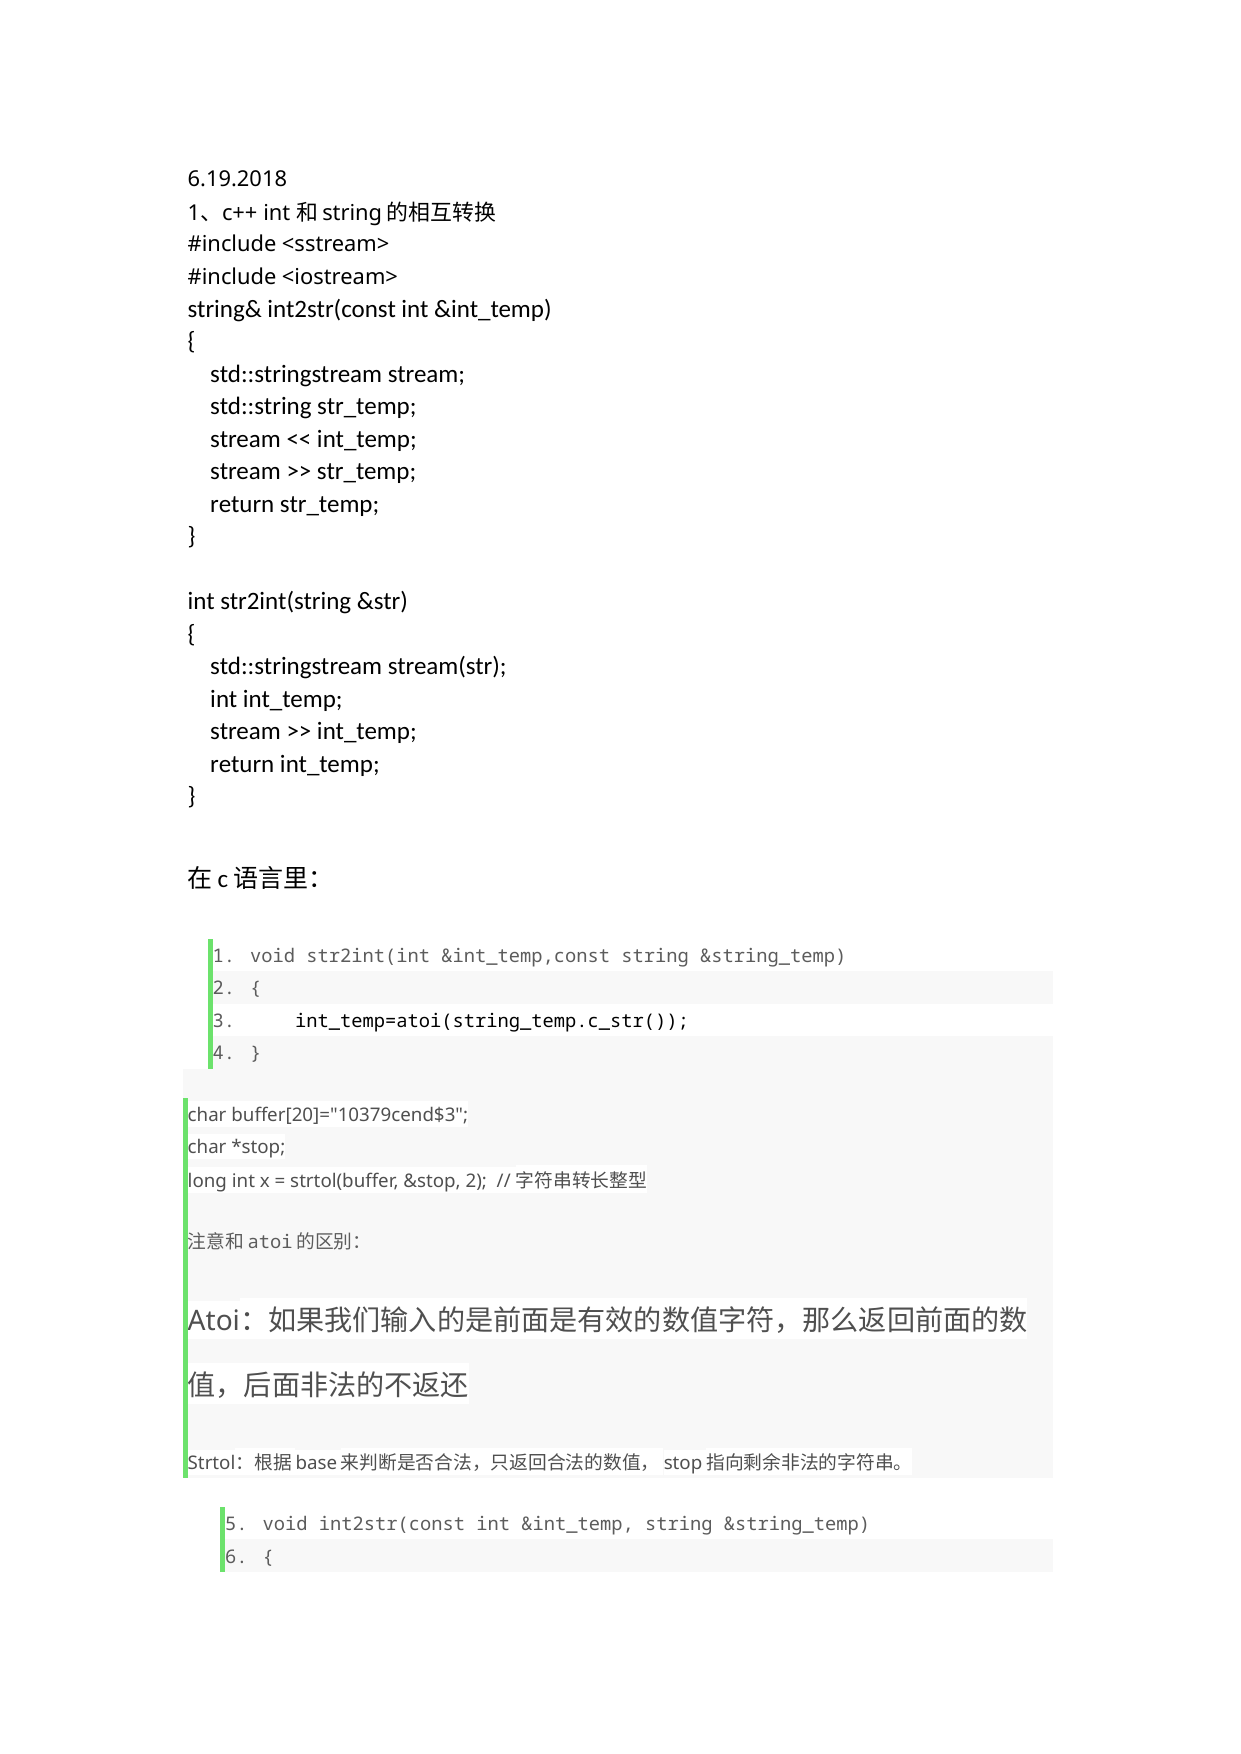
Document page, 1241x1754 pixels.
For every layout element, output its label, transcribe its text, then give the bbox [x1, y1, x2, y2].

text #include <sstream> [187, 227, 1053, 259]
list } [213, 1036, 1053, 1069]
text #include <iostream> [187, 259, 1053, 292]
text 1、c++ int 和string的相互转换 [187, 194, 1053, 227]
text std::stringstream stream(str); [187, 649, 1053, 682]
text { [187, 324, 1053, 357]
text 在c语言里： [187, 844, 1053, 909]
list void int2str(const int &int_temp, string &string_temp) [225, 1507, 1053, 1539]
text Strtol：根据base来判断是否合法，只返回合法的数值， stop指向剩余非法的字符串。 [188, 1445, 1053, 1478]
text } [187, 779, 1053, 812]
text std::string str_temp; [187, 389, 1053, 422]
text stream >> int_temp; [187, 714, 1053, 747]
text 6.19.2018 [187, 162, 1053, 194]
text string& int2str(const int &int_temp) [187, 292, 1053, 324]
list int_temp=atoi(string_temp.c_str()); [213, 1004, 1053, 1036]
text char buffer[20]="10379cend$3"; char *stop; long int x = strtol(buffer, &stop, 2); // 字符串转长整型 [188, 1098, 1053, 1195]
text stream >> str_temp; [187, 454, 1053, 487]
text return str_temp; [187, 487, 1053, 519]
list void str2int(int &int_temp,const string &string_temp) [213, 939, 1053, 971]
text stream << int_temp; [187, 422, 1053, 454]
text return int_temp; [187, 747, 1053, 779]
list { [213, 971, 1053, 1004]
text std::stringstream stream; [187, 357, 1053, 389]
text Atoi：如果我们输入的是前面是有效的数值字符，那么返回前面的数值，后面非法的不返还 [188, 1286, 1053, 1416]
text int int_temp; [187, 682, 1053, 714]
text { [187, 617, 1053, 649]
text 注意和atoi的区别： [188, 1224, 1053, 1257]
text int str2int(string &str) [187, 584, 1053, 617]
text } [187, 519, 1053, 552]
list { [225, 1539, 1053, 1572]
